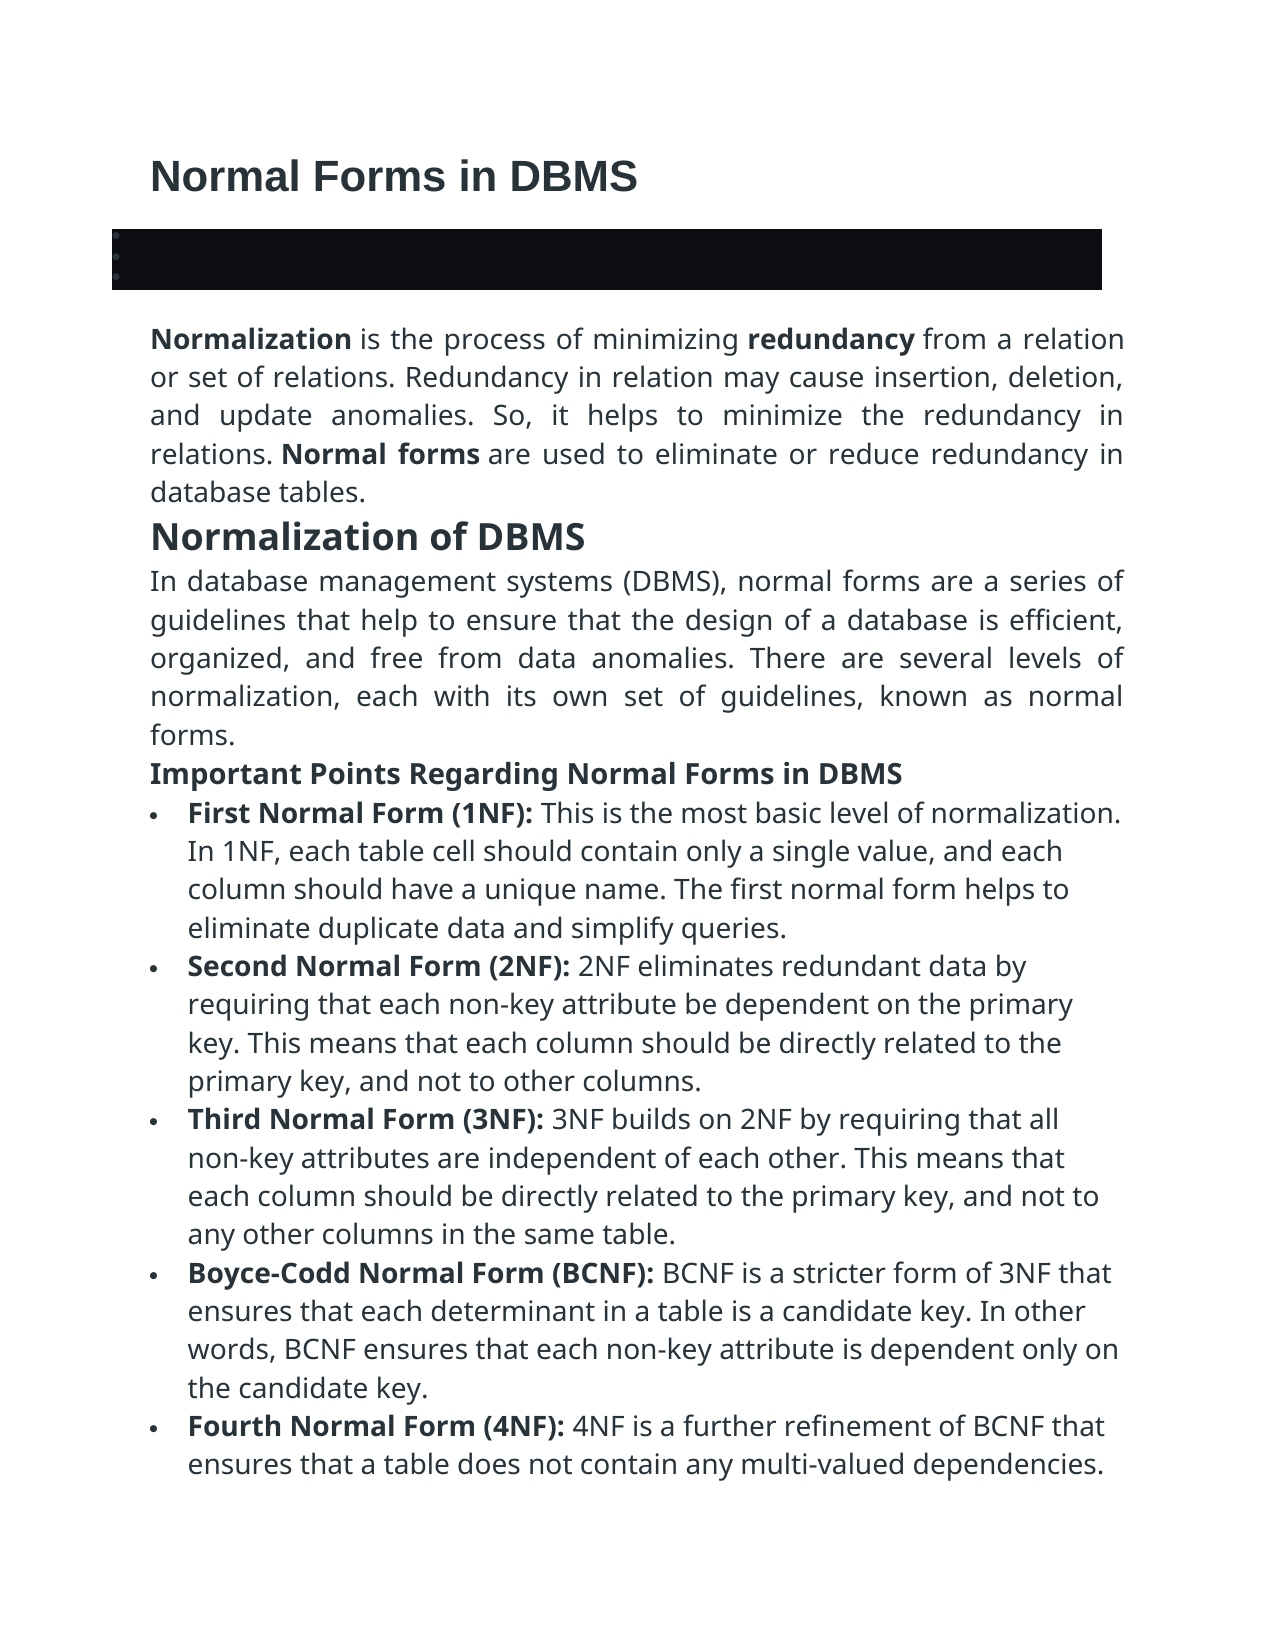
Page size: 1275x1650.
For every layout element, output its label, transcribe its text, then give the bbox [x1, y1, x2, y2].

list Second Normal Form (2NF): 2NF eliminates redundant data by requiring that each non-key attribute be dependent on the primary key. This means that each column should be directly related to the primary key, and not to other columns. [150, 946, 1125, 1100]
list Boyce-Codd Normal Form (BCNF): BCNF is a stricter form of 3NF that ensures that each determinant in a table is a candidate key. In other words, BCNF ensures that each non-key attribute is dependent only on the candidate key. [150, 1253, 1125, 1406]
list Third Normal Form (3NF): 3NF builds on 2NF by requiring that all non-key attributes are independent of each other. This means that each column should be directly related to the primary key, and not to any other columns in the same table. [150, 1100, 1125, 1253]
list Fourth Normal Form (4NF): 4NF is a further refinement of BCNF that ensures that a table does not contain any multi-valued dependencies. [150, 1406, 1125, 1483]
text Normal Forms in DBMS [150, 150, 1125, 200]
text Normalization of DBMS [150, 511, 1125, 562]
text Important Points Regarding Normal Forms in DBMS [150, 753, 1125, 793]
text In database management systems (DBMS), normal forms are a series of guidelines that help to ensure that the design of a database is efficient, organized, and free from data anomalies. There are several levels of normalization, each with its own set of guidelines, known as normal forms. [150, 562, 1125, 753]
text Normalization is the process of minimizing redundancy from a relation or set of relations. Redundancy in relation may cause insertion, deletion, and update anomalies. So, it helps to minimize the redundancy in relations. Normal forms are used to eliminate or reduce redundancy in database tables. [150, 319, 1125, 511]
list First Normal Form (1NF): This is the most basic level of normalization. In 1NF, each table cell should contain only a single value, and each column should have a unique name. The first normal form helps to eliminate duplicate data and simplify queries. [150, 793, 1125, 946]
